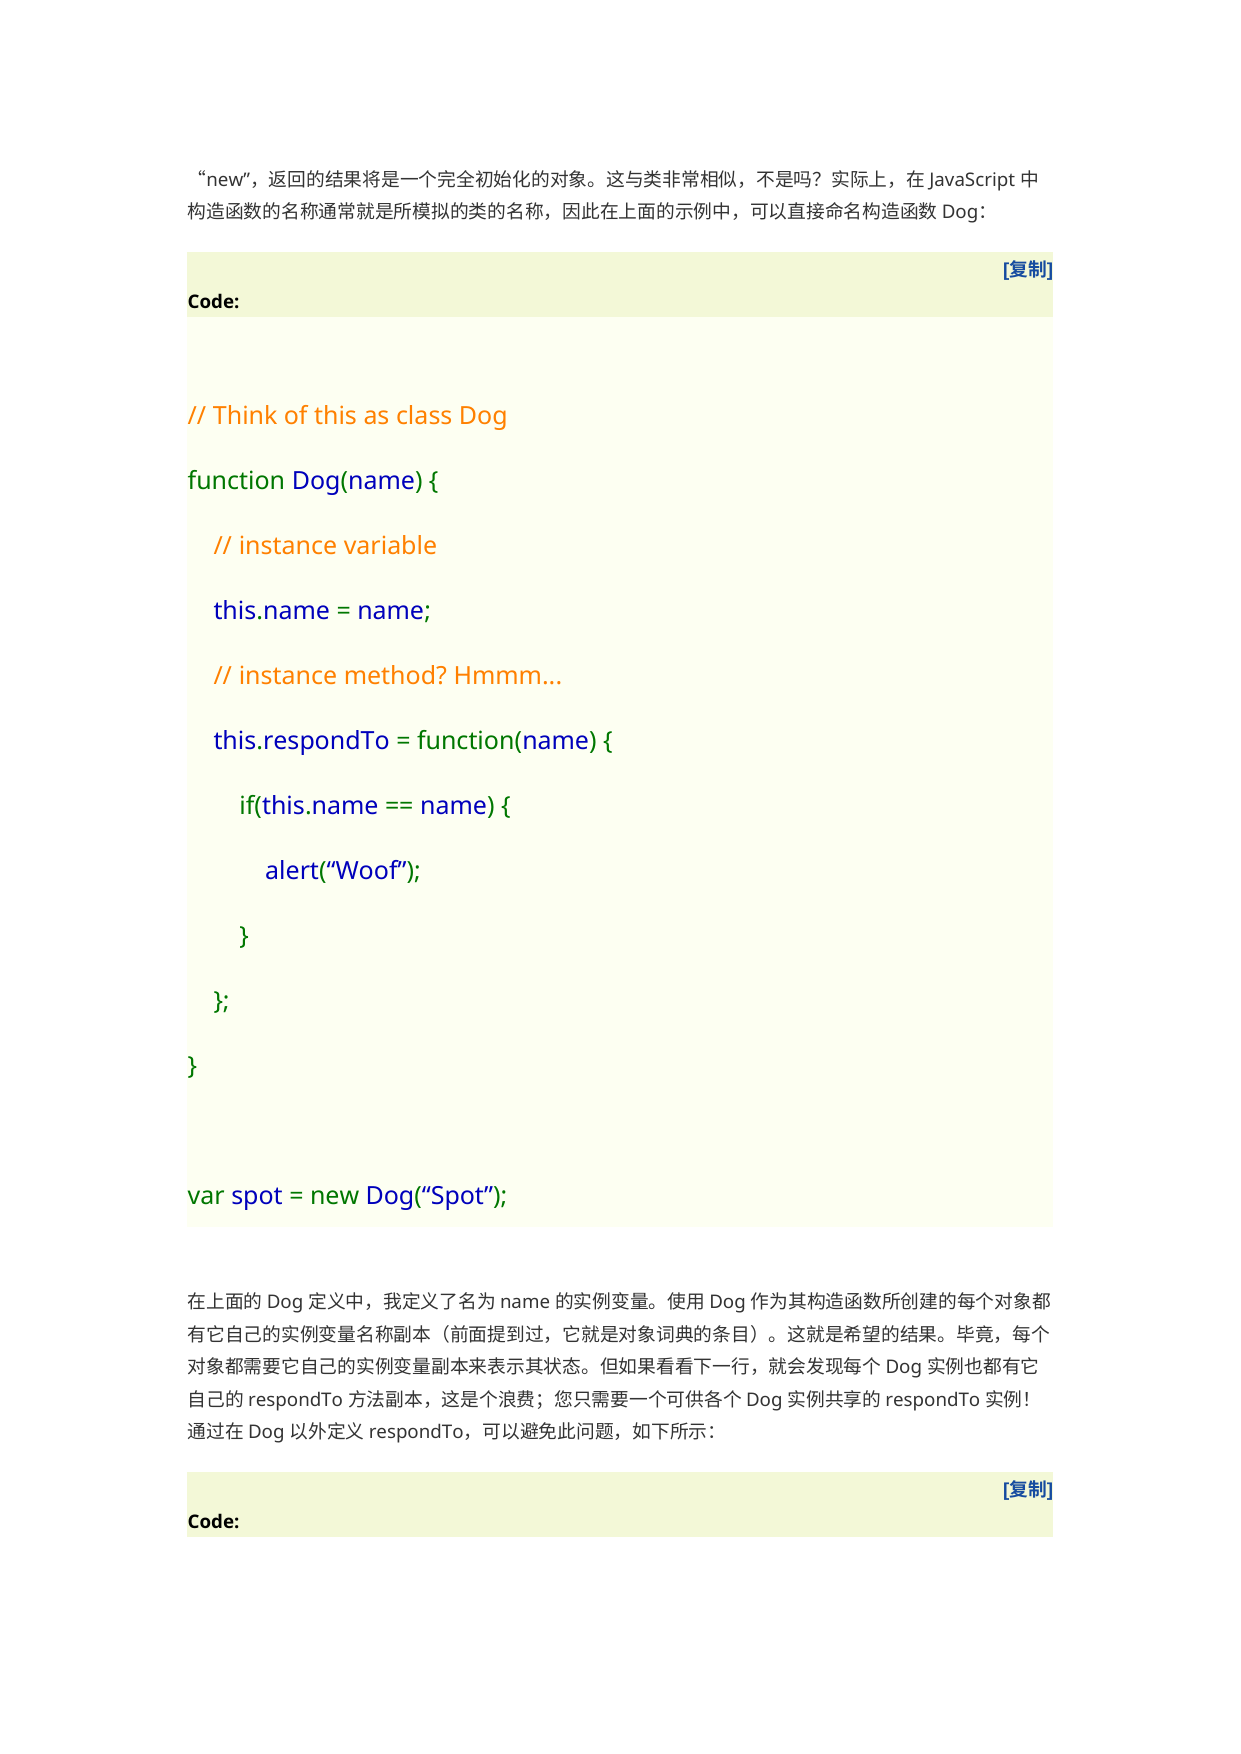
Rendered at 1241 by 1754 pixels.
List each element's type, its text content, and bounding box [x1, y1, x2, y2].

text // Think of this as class Dog function Dog(name) { // instance variable this.name = name; // instance method? Hmmm... this.respondTo = function(name) { if(this.name == name) { alert(“Woof”); } }; } var spot = new Dog(“Spot”); [187, 317, 1053, 1227]
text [187, 162, 1053, 227]
text [复制] [187, 1472, 1053, 1504]
text Code: [187, 1504, 1053, 1537]
text 在上面的 Dog 定义中，我定义了名为 name 的实例变量。使用 Dog 作为其构造函数所创建的每个对象都有它自己的实例变量名称副本（前面提到过，它就是对象词典的条目）。这就是希望的结果。毕竟，每个对象都需要它自己的实例变量副本来表示其状态。但如果看看下一行，就会发现每个 Dog 实例也都有它自己的 respondTo 方法副本，这是个浪费；您只需要一个可供各个 Dog 实例共享的 respondTo 实例！通过在 Dog 以外定义 respondTo，可以避免此问题，如下所示： [187, 1252, 1053, 1447]
text [复制] [187, 252, 1053, 284]
text Code: [187, 284, 1053, 317]
